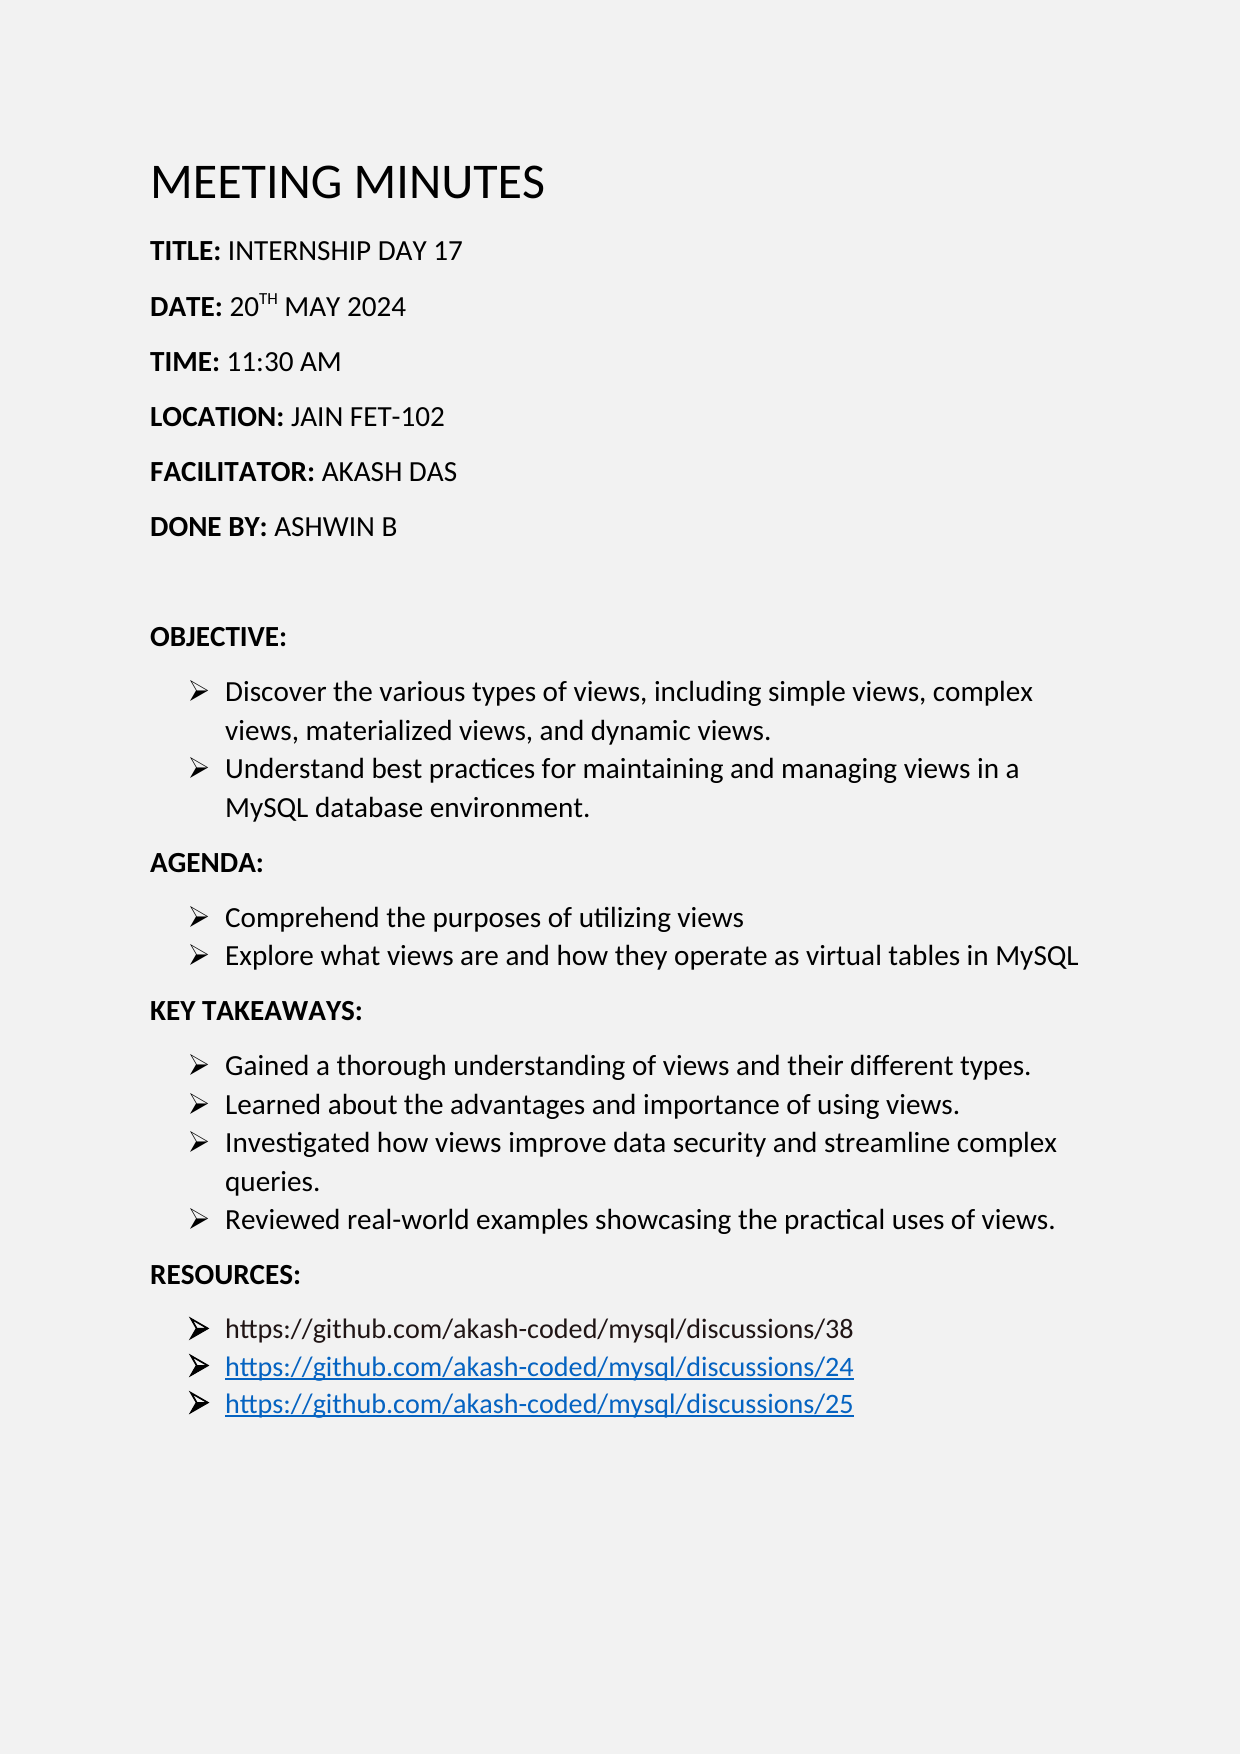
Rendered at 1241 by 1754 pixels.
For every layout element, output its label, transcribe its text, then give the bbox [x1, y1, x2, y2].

text KEY TAKEAWAYS: [150, 992, 1090, 1028]
list https://github.com/akash-coded/mysql/discussions/38 [187, 1311, 1090, 1346]
text RESOURCES: [150, 1256, 1090, 1292]
list Explore what views are and how they operate as virtual tables in MySQL [187, 937, 1090, 973]
text AGENDA: [150, 844, 1090, 879]
text MEETING MINUTES [150, 150, 1090, 211]
text LOCATION: JAIN FET-102 [150, 398, 1090, 433]
list Reviewed real-world examples showcasing the practical uses of views. [187, 1201, 1090, 1237]
text DATE: 20TH MAY 2024 [150, 288, 1090, 323]
list Understand best practices for maintaining and managing views in a MySQL database environment. [187, 750, 1090, 824]
list Discover the various types of views, including simple views, complex views, materialized views, and dynamic views. [187, 673, 1090, 747]
list https://github.com/akash-coded/mysql/discussions/24 [187, 1348, 1090, 1383]
list Comprehend the purposes of utilizing views [187, 899, 1090, 934]
list Gained a thorough understanding of views and their different types. [187, 1047, 1090, 1083]
text TIME: 11:30 AM [150, 343, 1090, 378]
text FACILITATOR: AKASH DAS [150, 453, 1090, 488]
text DONE BY: ASHWIN B [150, 508, 1090, 544]
text OBJECTIVE: [150, 618, 1090, 654]
list Investigated how views improve data security and streamline complex queries. [187, 1124, 1090, 1198]
list Learned about the advantages and importance of using views. [187, 1086, 1090, 1122]
text TITLE: INTERNSHIP DAY 17 [150, 232, 1090, 268]
list https://github.com/akash-coded/mysql/discussions/25 [187, 1386, 1090, 1420]
